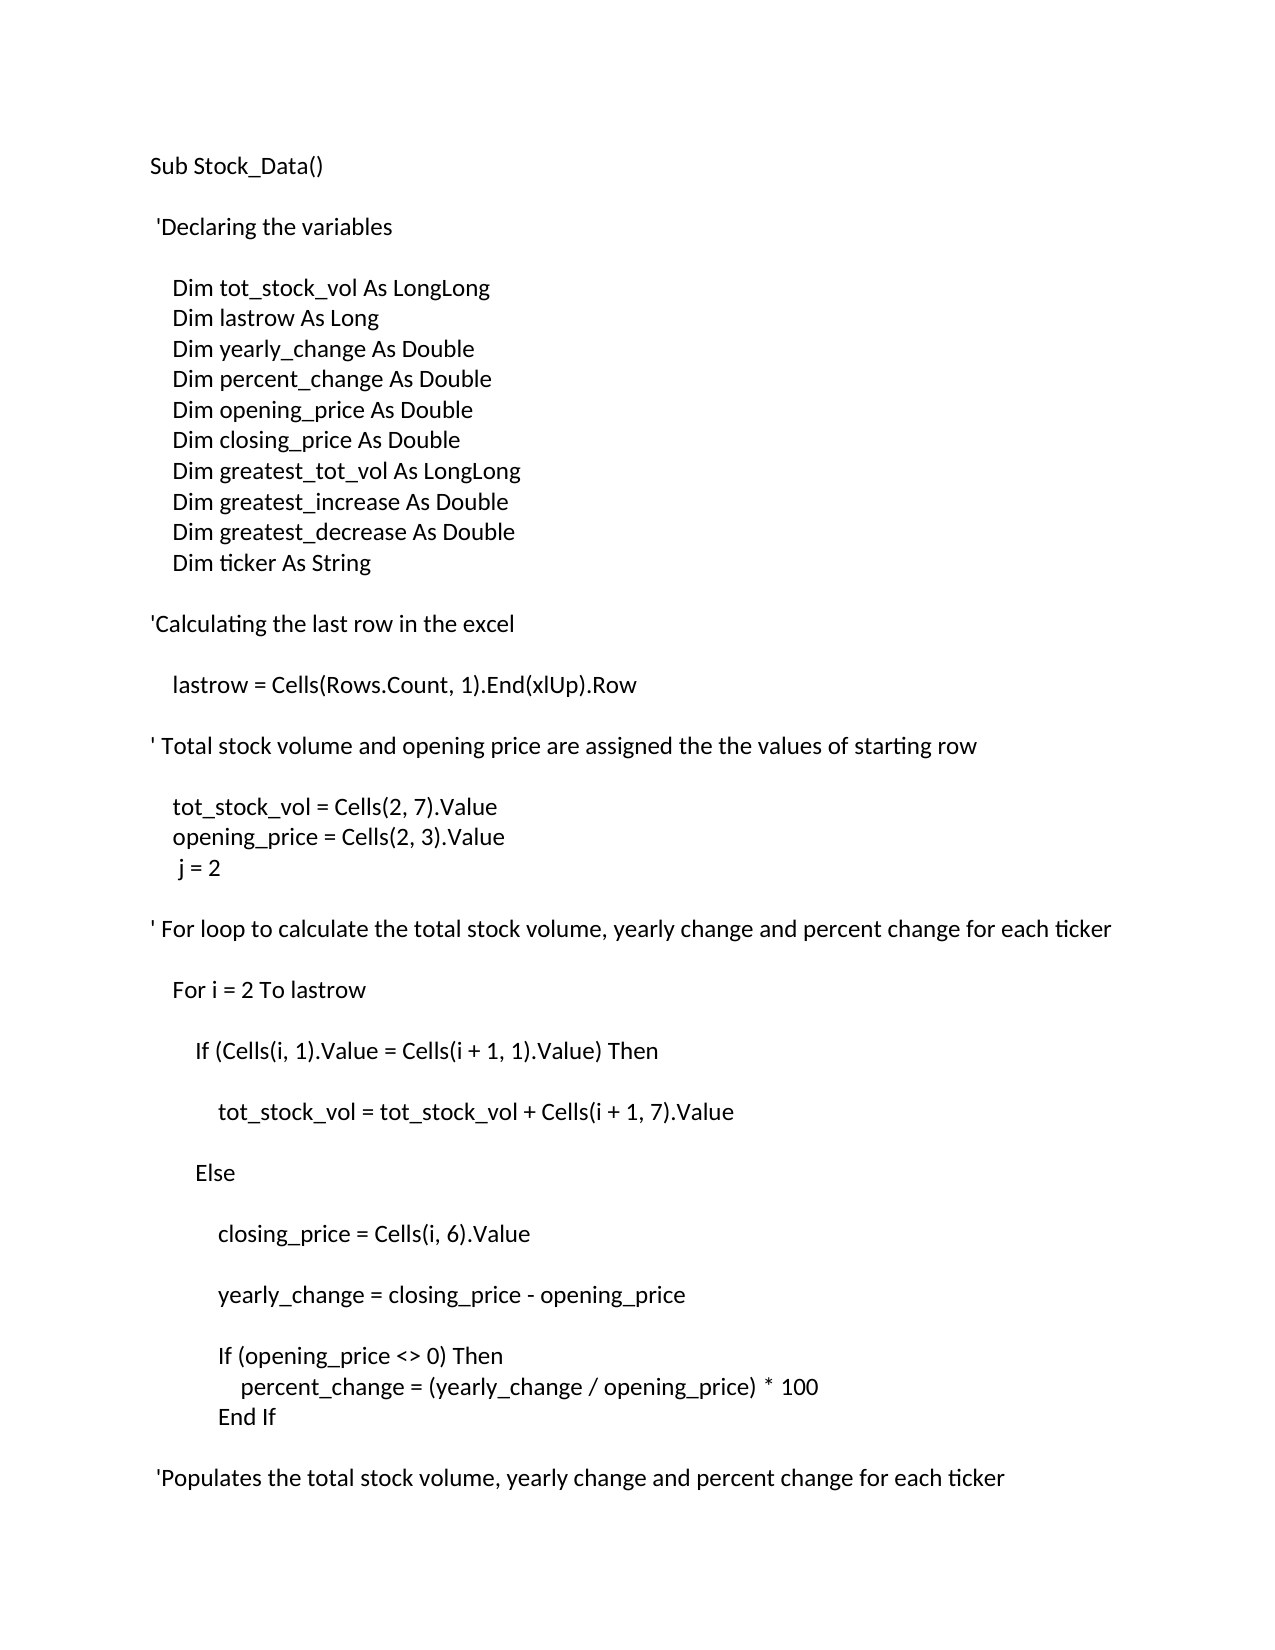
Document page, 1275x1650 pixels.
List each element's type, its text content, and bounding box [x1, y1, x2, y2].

text Else [150, 1157, 1125, 1188]
text 'Populates the total stock volume, yearly change and percent change for each ticker [150, 1462, 1125, 1493]
text Dim greatest_increase As Double [150, 486, 1125, 516]
text Dim percent_change As Double [150, 364, 1125, 394]
text Dim ticker As String [150, 547, 1125, 577]
text Dim greatest_tot_vol As LongLong [150, 455, 1125, 486]
text percent_change = (yearly_change / opening_price) * 100 [150, 1371, 1125, 1401]
text j = 2 [150, 852, 1125, 882]
text Dim lastrow As Long [150, 303, 1125, 333]
text 'Declaring the variables [150, 211, 1125, 242]
text ' Total stock volume and opening price are assigned the the values of starting row [150, 730, 1125, 760]
text yearly_change = closing_price - opening_price [150, 1279, 1125, 1310]
text For i = 2 To lastrow [150, 974, 1125, 1004]
text Dim opening_price As Double [150, 394, 1125, 425]
text If (opening_price <> 0) Then [150, 1340, 1125, 1371]
text Dim tot_stock_vol As LongLong [150, 272, 1125, 303]
text tot_stock_vol = tot_stock_vol + Cells(i + 1, 7).Value [150, 1096, 1125, 1127]
text closing_price = Cells(i, 6).Value [150, 1218, 1125, 1249]
text If (Cells(i, 1).Value = Cells(i + 1, 1).Value) Then [150, 1035, 1125, 1066]
text lastrow = Cells(Rows.Count, 1).End(xlUp).Row [150, 669, 1125, 699]
text opening_price = Cells(2, 3).Value [150, 821, 1125, 852]
text Dim yearly_change As Double [150, 333, 1125, 364]
text 'Calculating the last row in the excel [150, 608, 1125, 638]
text Dim closing_price As Double [150, 425, 1125, 455]
text End If [150, 1401, 1125, 1432]
text Sub Stock_Data() [150, 150, 1125, 181]
text ' For loop to calculate the total stock volume, yearly change and percent change for each ticker [150, 913, 1125, 943]
text tot_stock_vol = Cells(2, 7).Value [150, 791, 1125, 821]
text Dim greatest_decrease As Double [150, 516, 1125, 547]
